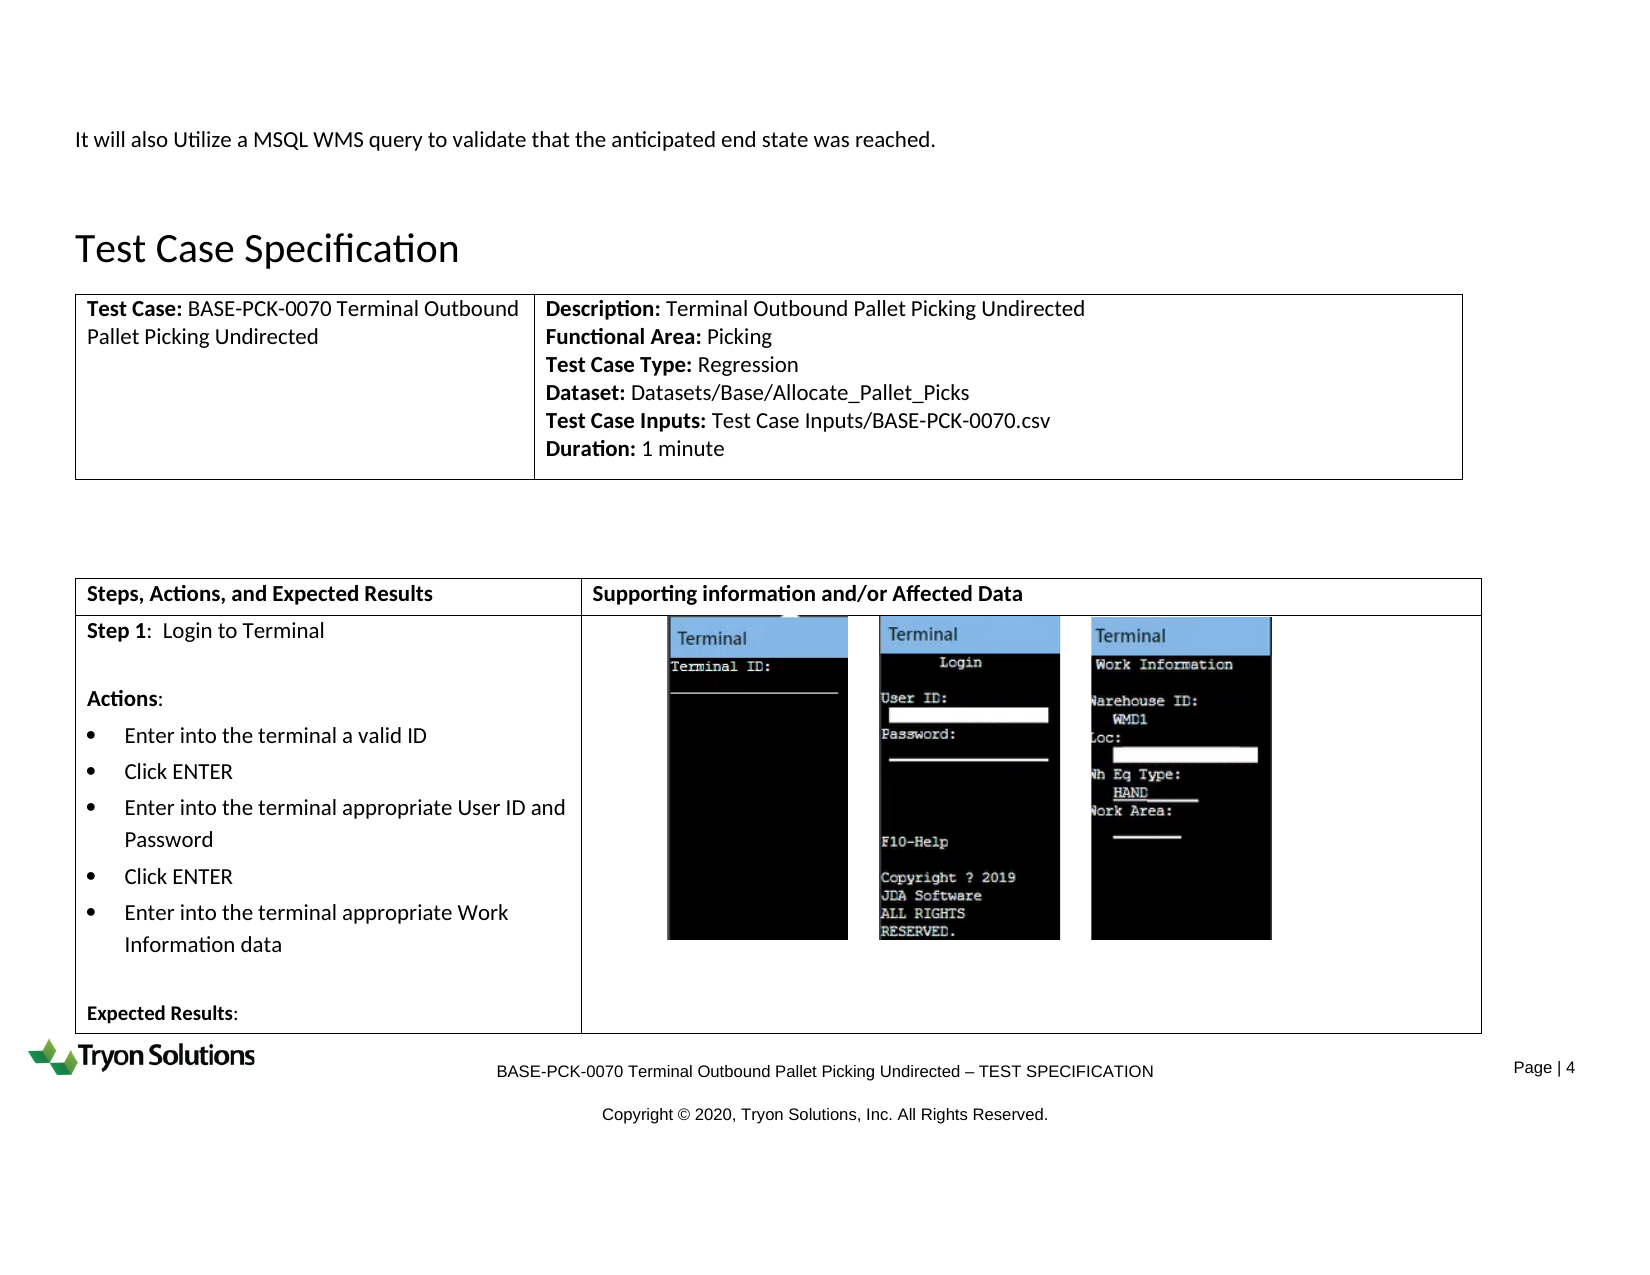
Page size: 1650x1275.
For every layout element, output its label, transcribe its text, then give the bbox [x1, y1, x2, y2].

table_header Test Case: BASE-PCK-0070 Terminal Outbound Pallet Picking Undirected [76, 295, 534, 479]
table_cell [582, 616, 1481, 1033]
table_header Steps, Actions, and Expected Results [76, 579, 581, 615]
text Test Case Specification [75, 222, 1575, 273]
table_header Supporting information and/or Affected Data [582, 579, 1481, 615]
table_header Description: Terminal Outbound Pallet Picking Undirected Functional Area: Picking Test Case Type: Regression Dataset: Datasets/Base/Allocate_Pallet_Picks Test Case Inputs: Test Case Inputs/BASE-PCK-0070.csv Duration: 1 minute [535, 295, 1462, 479]
picture [28, 1038, 255, 1075]
picture [667, 615, 848, 940]
picture [879, 616, 1061, 940]
text It will also Utilize a MSQL WMS query to validate that the anticipated end state was reached. [75, 125, 1575, 153]
picture [1091, 617, 1272, 940]
